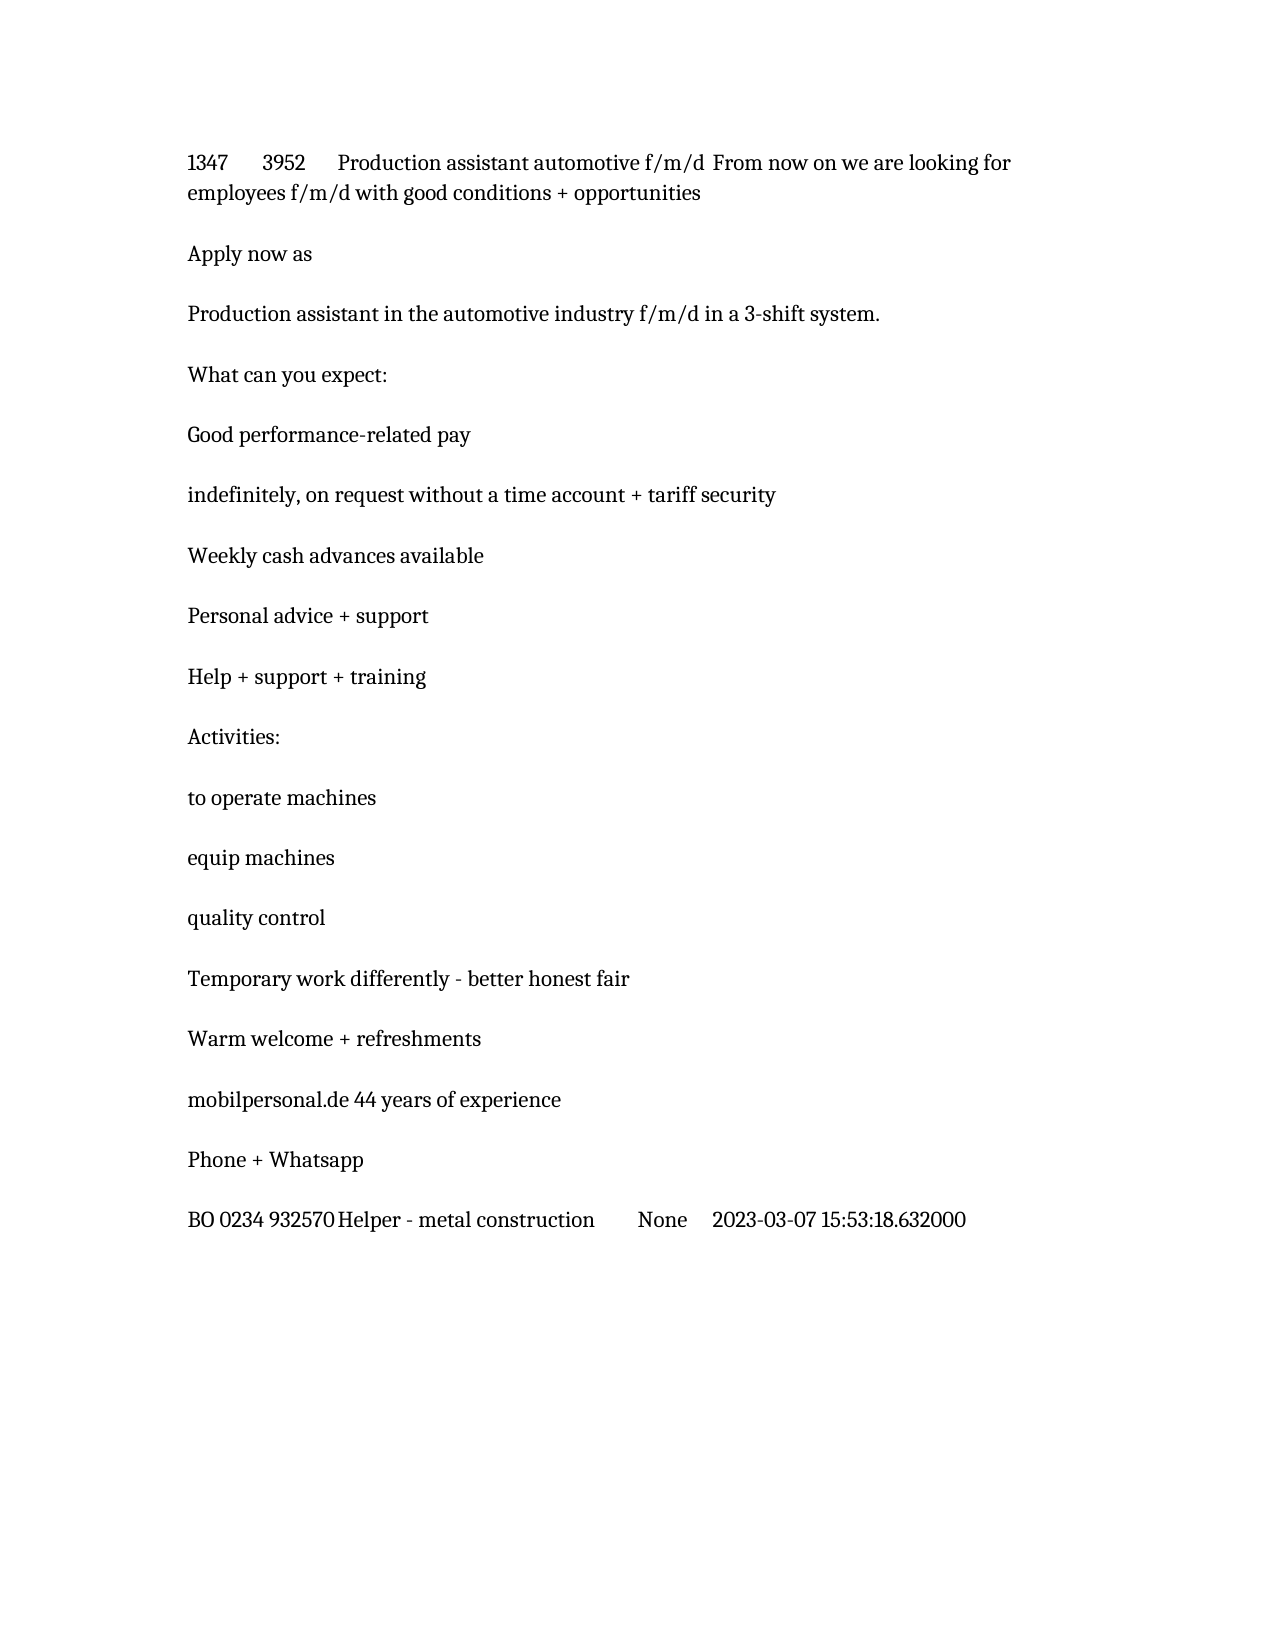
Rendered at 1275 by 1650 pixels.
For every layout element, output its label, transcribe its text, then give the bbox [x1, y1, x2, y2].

text 1347 3952 Production assistant automotive f/m/d From now on we are looking for employees f/m/d with good conditions + opportunities Apply now as Production assistant in the automotive industry f/m/d in a 3-shift system. What can you expect: Good performance-related pay indefinitely, on request without a time account + tariff security Weekly cash advances available Personal advice + support Help + support + training Activities: to operate machines equip machines quality control Temporary work differently - better honest fair Warm welcome + refreshments mobilpersonal.de 44 years of experience Phone + Whatsapp BO 0234 932570 Helper - metal construction None 2023-03-07 15:53:18.632000 [187, 150, 1087, 1264]
